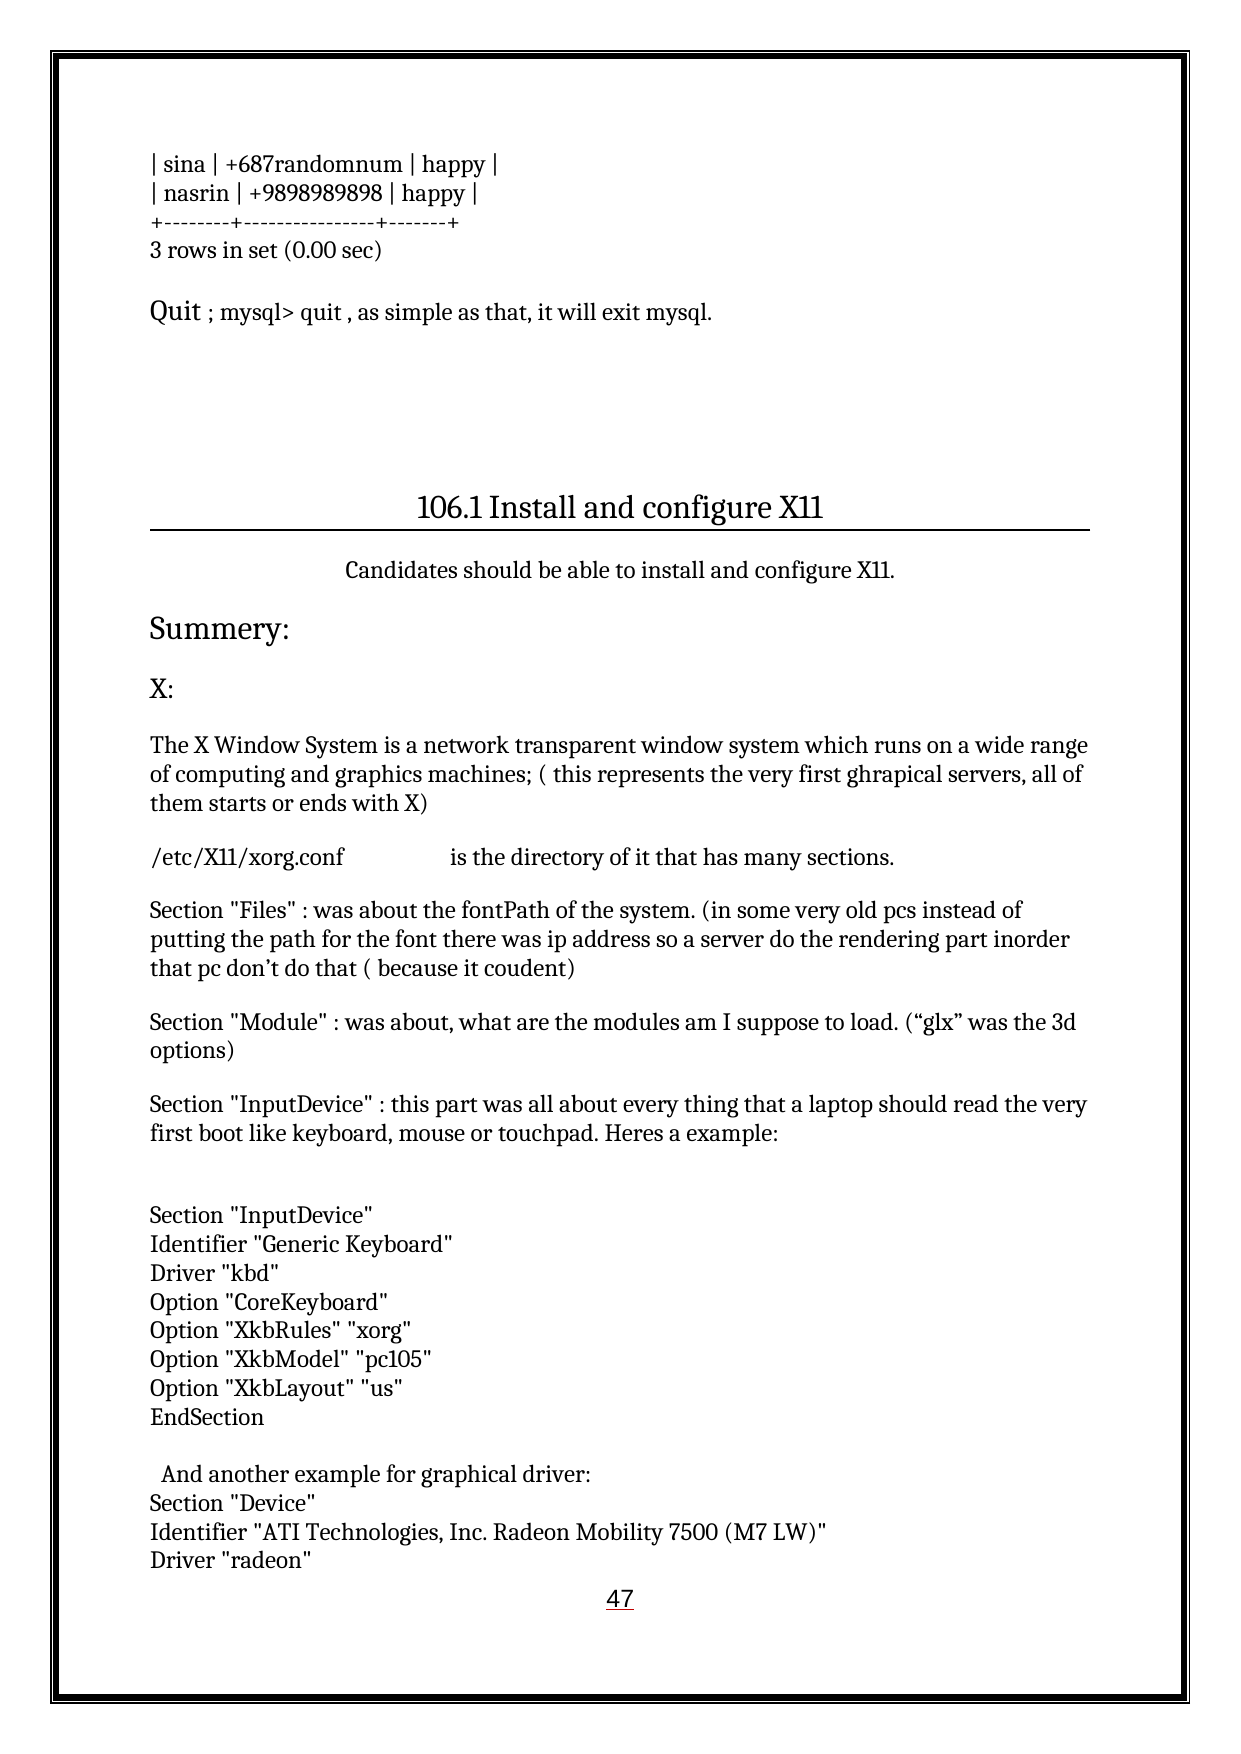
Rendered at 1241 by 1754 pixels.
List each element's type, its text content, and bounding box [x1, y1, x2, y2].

text X: [150, 673, 1090, 706]
text Section "Files" : was about the fontPath of the system. (in some very old pcs instead of putting the path for the font there was ip address so a server do the rendering part inorder that pc don’t do that ( because it coudent) [150, 896, 1090, 982]
text Driver "radeon" [150, 1546, 1090, 1575]
text +--------+----------------+-------+ [150, 207, 1090, 236]
text EndSection [150, 1402, 1090, 1431]
text Section "Module" : was about, what are the modules am I suppose to load. (“glx” was the 3d options) [150, 1007, 1090, 1065]
text Section "InputDevice" [150, 1201, 1090, 1230]
text | nasrin | +9898989898 | happy | [150, 179, 1090, 207]
text Section "InputDevice" : this part was all about every thing that a laptop should read the very first boot like keyboard, mouse or touchpad. Heres a example: [150, 1090, 1090, 1147]
text Section "Device" [150, 1489, 1090, 1517]
text Option "XkbLayout" "us" [150, 1374, 1090, 1402]
text Option "CoreKeyboard" [150, 1287, 1090, 1316]
text And another example for graphical driver: [150, 1460, 1090, 1489]
text 106.1 Install and configure X11 [150, 488, 1090, 529]
text The X Window System is a network transparent window system which runs on a wide range of computing and graphics machines; ( this represents the very first ghrapical servers, all of them starts or ends with X) [150, 731, 1090, 817]
text Quit ; mysql> quit , as simple as that, it will exit mysql. [150, 294, 1090, 327]
text Identifier "ATI Technologies, Inc. Radeon Mobility 7500 (M7 LW)" [150, 1517, 1090, 1546]
text Driver "kbd" [150, 1259, 1090, 1287]
text Option "XkbModel" "pc105" [150, 1345, 1090, 1374]
text | sina | +687randomnum | happy | [150, 150, 1090, 179]
text Option "XkbRules" "xorg" [150, 1316, 1090, 1345]
text Summery: [150, 609, 1090, 648]
text 3 rows in set (0.00 sec) [150, 236, 1090, 265]
text Identifier "Generic Keyboard" [150, 1230, 1090, 1259]
text Candidates should be able to install and configure X11. [150, 556, 1090, 584]
text /etc/X11/xorg.conf is the directory of it that has many sections. [150, 842, 1090, 871]
